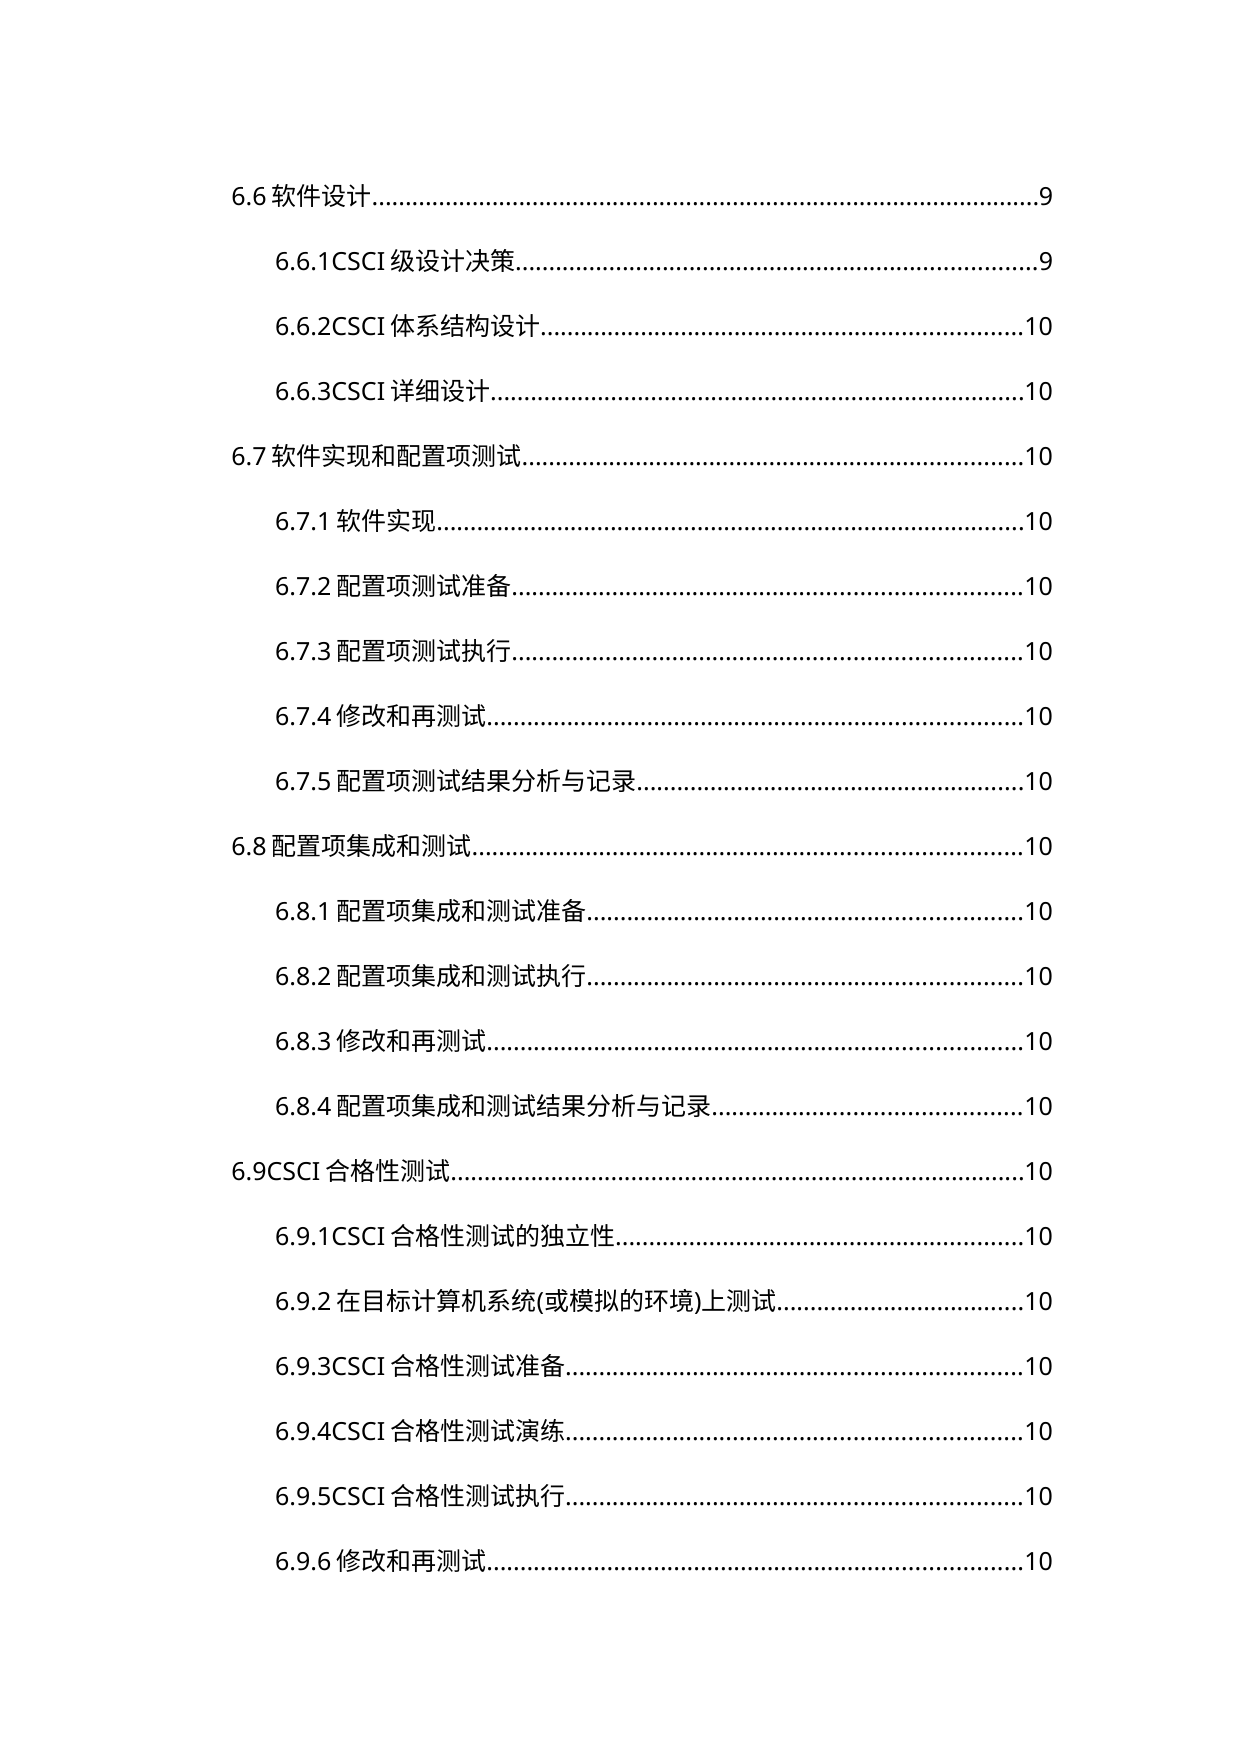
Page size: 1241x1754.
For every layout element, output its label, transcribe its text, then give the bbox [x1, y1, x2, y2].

text 6.9.1CSCI合格性测试的独立性 10 [275, 1202, 1053, 1267]
text 6.9CSCI合格性测试 10 [231, 1137, 1053, 1202]
text 6.7.2配置项测试准备 10 [275, 552, 1053, 617]
text 6.7.3配置项测试执行 10 [275, 617, 1053, 682]
text 6.8.4配置项集成和测试结果分析与记录 10 [275, 1072, 1053, 1137]
text 6.9.4CSCI合格性测试演练 10 [275, 1397, 1053, 1462]
text 6.6.3CSCI详细设计 10 [275, 357, 1053, 422]
text 6.7.1软件实现 10 [275, 487, 1053, 552]
text 6.8.2配置项集成和测试执行 10 [275, 942, 1053, 1007]
text 6.6.2CSCI体系结构设计 10 [275, 292, 1053, 357]
text 6.9.2在目标计算机系统(或模拟的环境)上测试 10 [275, 1267, 1053, 1332]
text 6.7软件实现和配置项测试 10 [231, 422, 1053, 487]
text 6.9.6修改和再测试 10 [275, 1527, 1053, 1592]
text 6.6.1CSCI级设计决策 9 [275, 227, 1053, 292]
text 6.7.5配置项测试结果分析与记录 10 [275, 747, 1053, 812]
text 6.8.1配置项集成和测试准备 10 [275, 877, 1053, 942]
text 6.8配置项集成和测试 10 [231, 812, 1053, 877]
text 6.8.3修改和再测试 10 [275, 1007, 1053, 1072]
text 6.7.4修改和再测试 10 [275, 682, 1053, 747]
text 6.9.3CSCI合格性测试准备 10 [275, 1332, 1053, 1397]
text 6.6软件设计 9 [231, 162, 1053, 227]
text 6.9.5CSCI合格性测试执行 10 [275, 1462, 1053, 1527]
